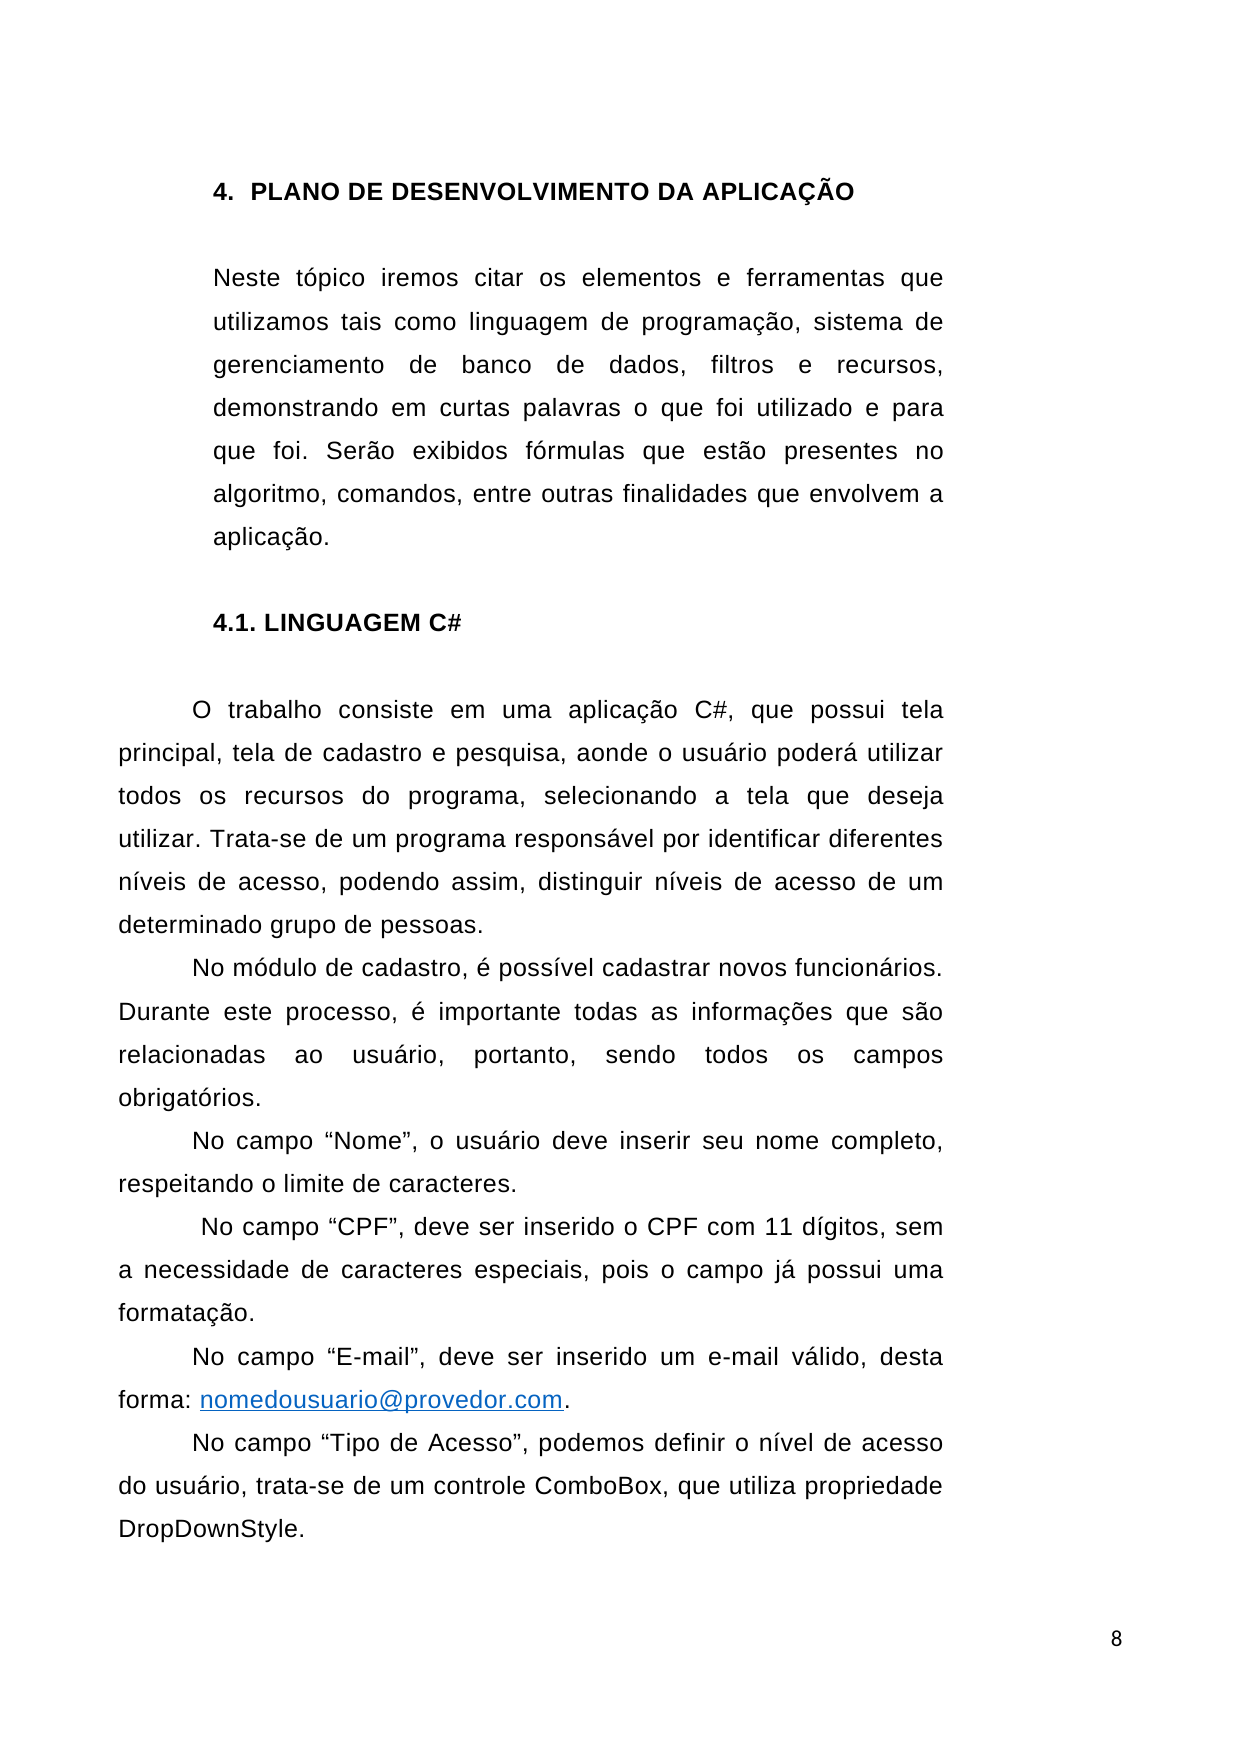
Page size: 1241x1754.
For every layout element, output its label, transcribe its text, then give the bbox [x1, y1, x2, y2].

text No campo “E-mail”, deve ser inserido um e-mail válido, desta forma: nomedousuario@provedor.com. [118, 1342, 945, 1413]
text 4.1. LINGUAGEM C# [213, 608, 945, 637]
text No campo “Nome”, o usuário deve inserir seu nome completo, respeitando o limite de caracteres. [118, 1126, 945, 1198]
text No módulo de cadastro, é possível cadastrar novos funcionários. Durante este processo, é importante todas as informações que são relacionadas ao usuário, portanto, sendo todos os campos obrigatórios. [118, 953, 945, 1112]
list PLANO DE DESENVOLVIMENTO DA APLICAÇÃO [213, 177, 945, 206]
text No campo “CPF”, deve ser inserido o CPF com 11 dígitos, sem a necessidade de caracteres especiais, pois o campo já possui uma formatação. [118, 1212, 945, 1327]
text No campo “Tipo de Acesso”, podemos definir o nível de acesso do usuário, trata-se de um controle ComboBox, que utiliza propriedade DropDownStyle. [118, 1428, 945, 1543]
text Neste tópico iremos citar os elementos e ferramentas que utilizamos tais como linguagem de programação, sistema de gerenciamento de banco de dados, filtros e recursos, demonstrando em curtas palavras o que foi utilizado e para que foi. Serão exibidos fórmulas que estão presentes no algoritmo, comandos, entre outras finalidades que envolvem a aplicação. [213, 263, 945, 551]
text O trabalho consiste em uma aplicação C#, que possui tela principal, tela de cadastro e pesquisa, aonde o usuário poderá utilizar todos os recursos do programa, selecionando a tela que deseja utilizar. Trata-se de um programa responsável por identificar diferentes níveis de acesso, podendo assim, distinguir níveis de acesso de um determinado grupo de pessoas. [118, 695, 945, 939]
